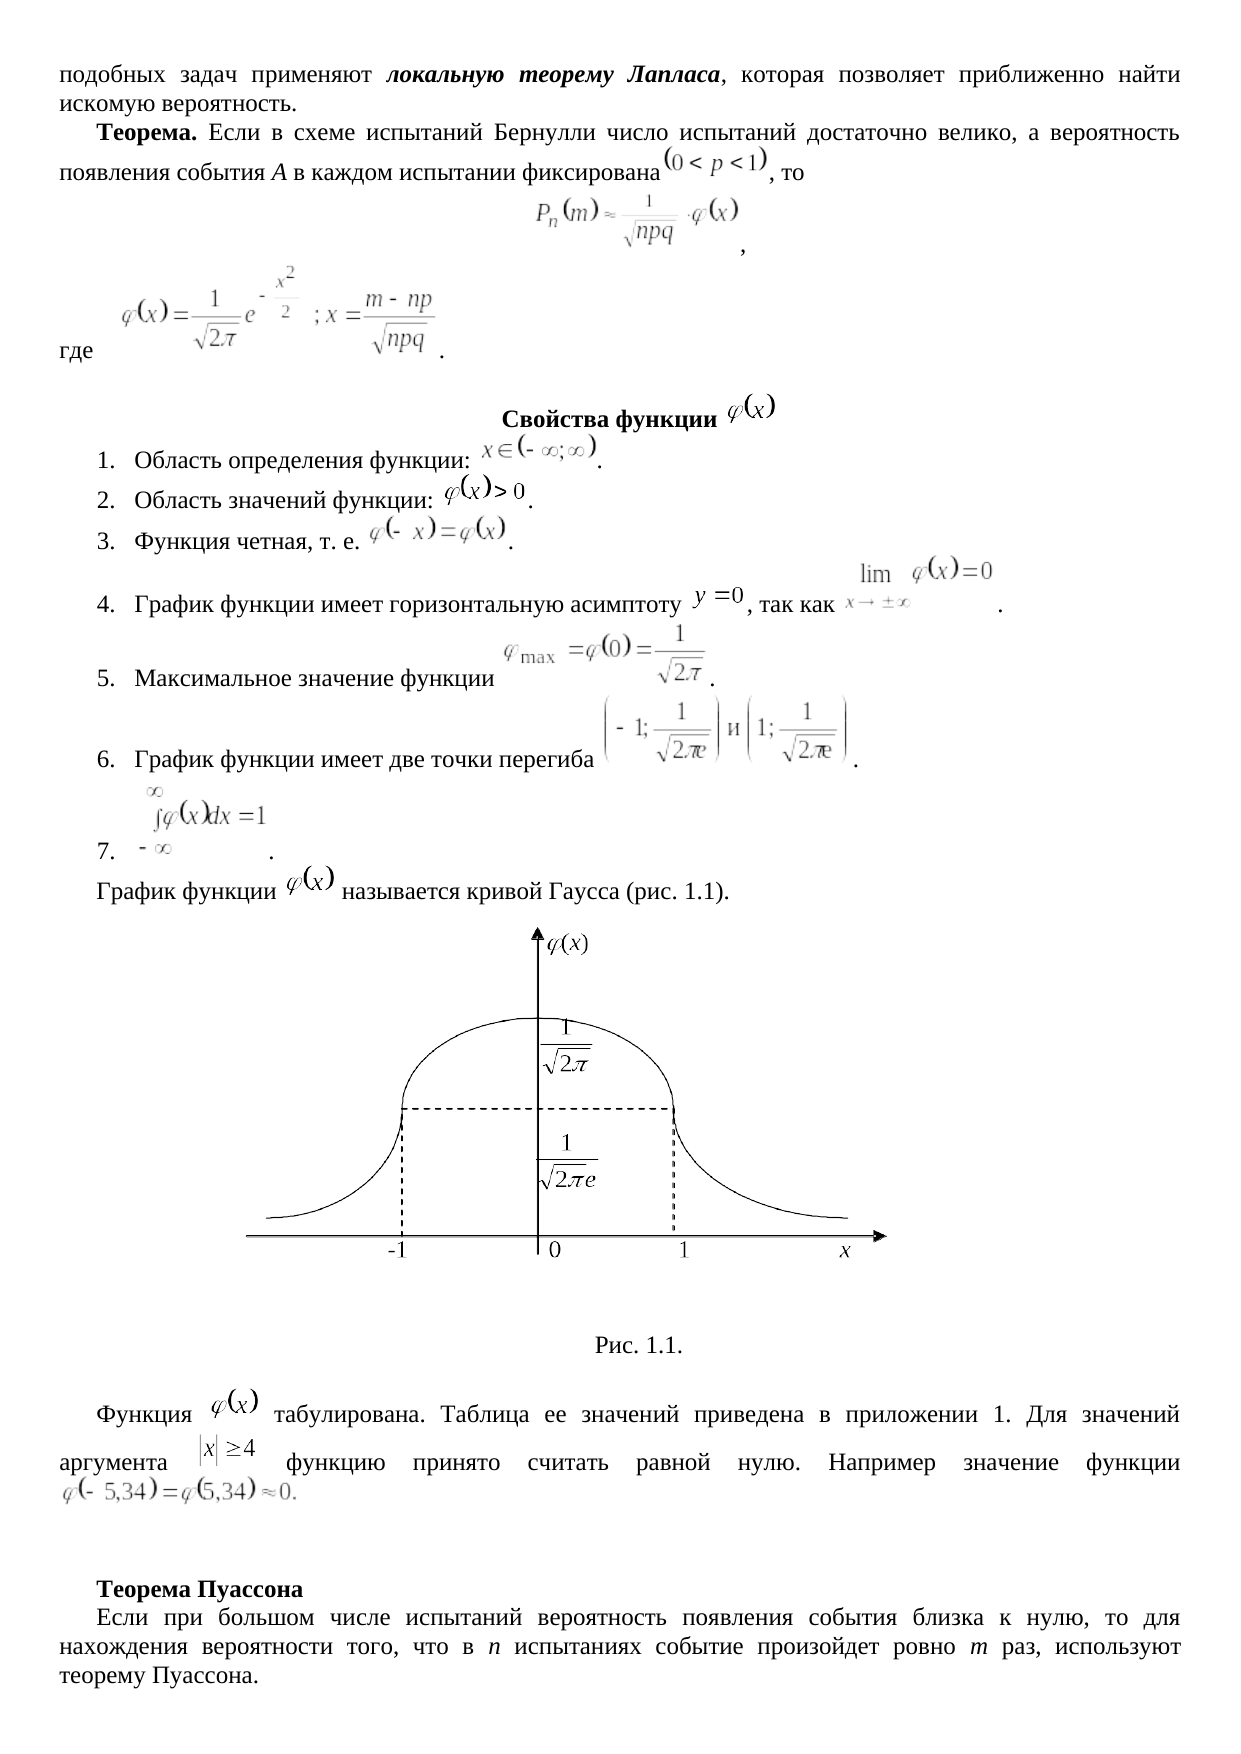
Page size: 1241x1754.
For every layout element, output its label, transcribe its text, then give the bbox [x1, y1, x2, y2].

list График функции имеет две точки перегиба . [97, 692, 1181, 773]
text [59, 59, 1181, 117]
text Если при большом числе испытаний вероятность появления события близка к нулю, то для нахождения вероятности того, что в n испытаниях событие произойдет ровно m раз, используют теорему Пуассона. [59, 1602, 1181, 1689]
text Теорема Пуассона [59, 1574, 1181, 1602]
list График функции имеет горизонтальную асимптоту , так как . [97, 554, 1181, 618]
text , [59, 186, 1181, 258]
list Область определения функции: . [97, 433, 1181, 474]
text График функции называется кривой Гаусса (рис. 1.1). [59, 864, 1181, 905]
list . [97, 773, 1181, 864]
text где . [59, 258, 1181, 364]
text Теорема. Если в схеме испытаний Бернулли число испытаний достаточно велико, а вероятность появления события А в каждом испытании фиксирована, то [59, 117, 1181, 186]
text Функция табулирована. Таблица ее значений приведена в приложении 1. Для значений аргумента функцию принято считать равной нулю. Например значение функции [59, 1388, 1181, 1516]
list Область значений функции: . [97, 474, 1181, 514]
list Максимальное значение функции . [97, 618, 1181, 692]
text Рис. 1.1. [59, 1330, 1181, 1359]
text Свойства функции [59, 393, 1181, 433]
list Функция четная, т. е. . [97, 514, 1181, 554]
